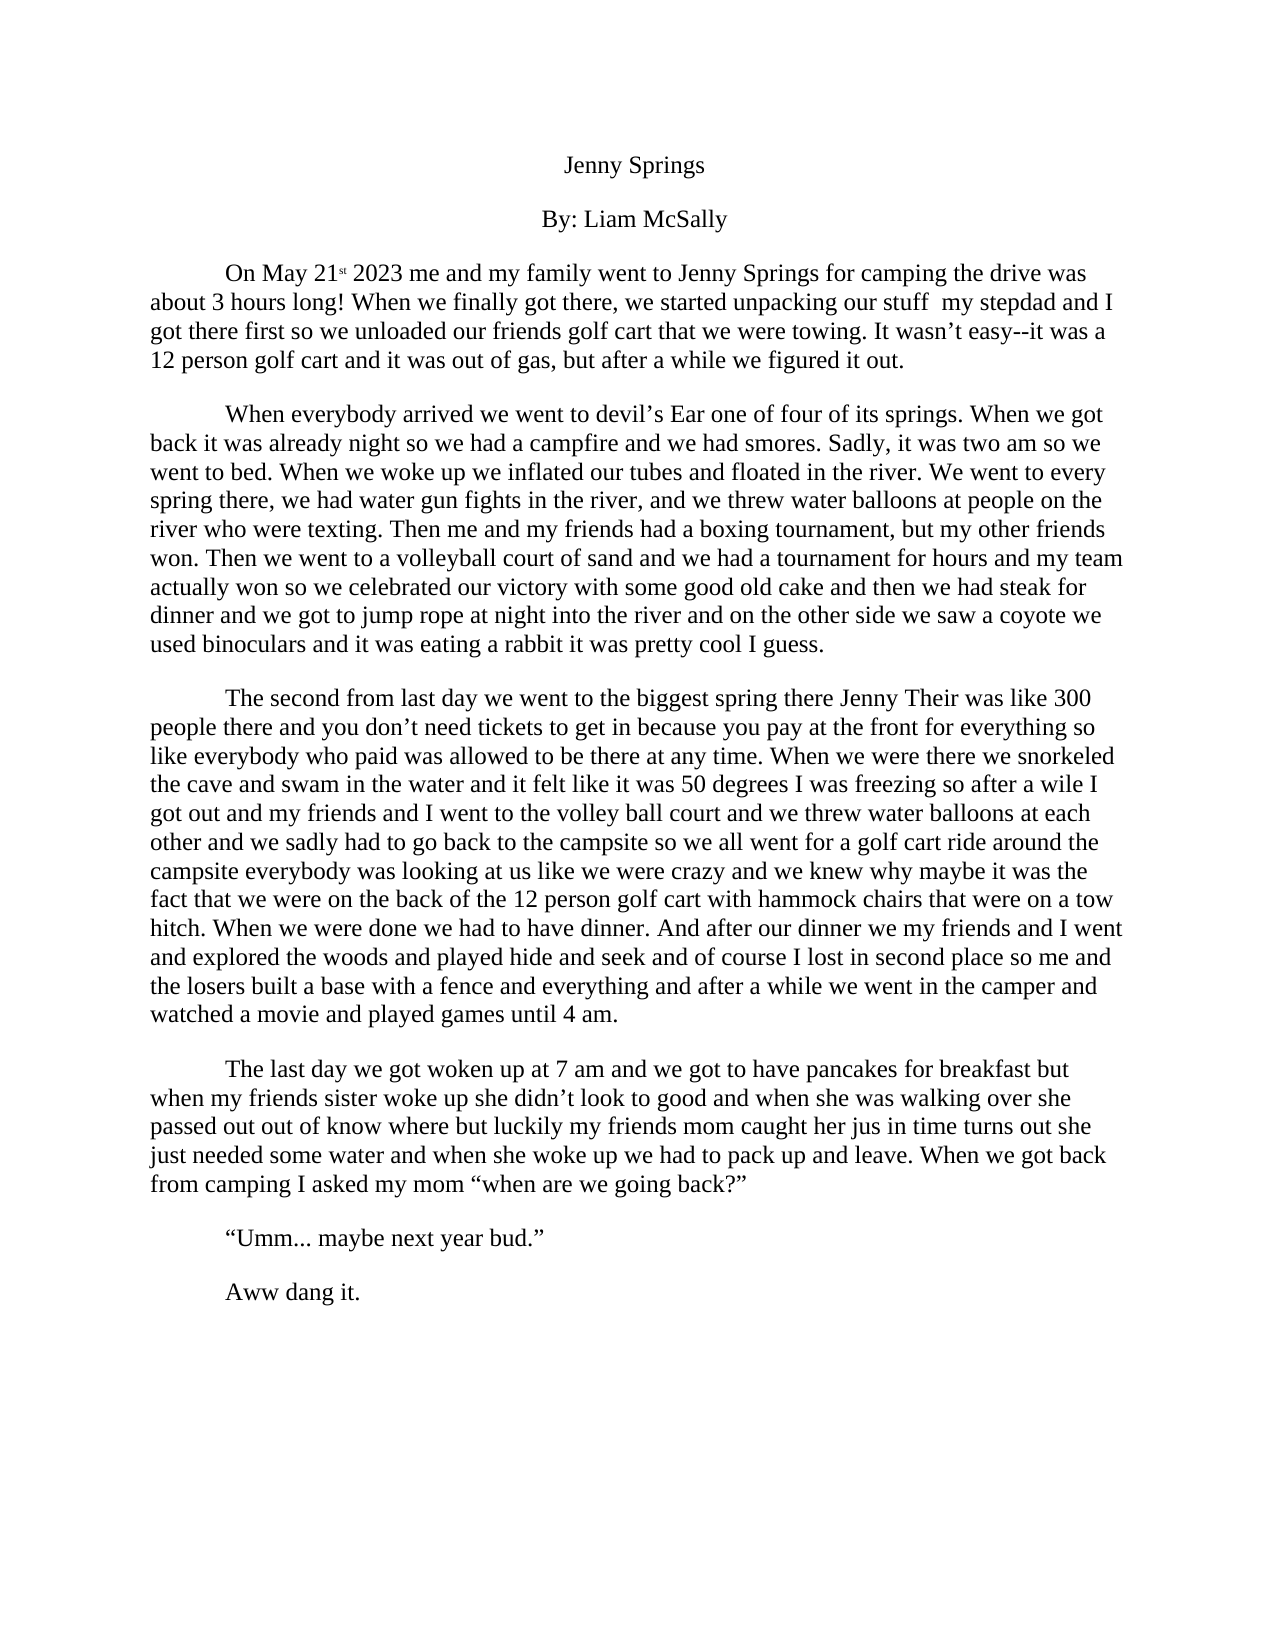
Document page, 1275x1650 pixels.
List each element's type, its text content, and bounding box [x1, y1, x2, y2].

text “Umm... maybe next year bud.” [150, 1223, 1125, 1252]
text On May 21st 2023 me and my family went to Jenny Springs for camping the drive was about 3 hours long! When we finally got there, we started unpacking our stuff my stepdad and I got there first so we unloaded our friends golf cart that we were towing. It wasn’t easy--it was a 12 person golf cart and it was out of gas, but after a while we figured it out. [150, 258, 1125, 373]
text By: Liam McSally [150, 204, 1125, 233]
text Aww dang it. [150, 1277, 1125, 1306]
text The second from last day we went to the biggest spring there Jenny Their was like 300 people there and you don’t need tickets to get in because you pay at the front for everything so like everybody who paid was allowed to be there at any time. When we were there we snorkeled the cave and swam in the water and it felt like it was 50 degrees I was freezing so after a wile I got out and my friends and I went to the volley ball court and we threw water balloons at each other and we sadly had to go back to the campsite so we all went for a golf cart ride around the campsite everybody was looking at us like we were crazy and we knew why maybe it was the fact that we were on the back of the 12 person golf cart with hammock chairs that were on a tow hitch. When we were done we had to have dinner. And after our dinner we my friends and I went and explored the woods and played hide and seek and of course I lost in second place so me and the losers built a base with a fence and everything and after a while we went in the camper and watched a movie and played games until 4 am. [150, 683, 1125, 1028]
text When everybody arrived we went to devil’s Ear one of four of its springs. When we got back it was already night so we had a campfire and we had smores. Sadly, it was two am so we went to bed. When we woke up we inflated our tubes and floated in the river. We went to every spring there, we had water gun fights in the river, and we threw water balloons at people on the river who were texting. Then me and my friends had a boxing tournament, but my other friends won. Then we went to a volleyball court of sand and we had a tournament for hours and my team actually won so we celebrated our victory with some good old cake and then we had steak for dinner and we got to jump rope at night into the river and on the other side we saw a coyote we used binoculars and it was eating a rabbit it was pretty cool I guess. [150, 399, 1125, 658]
text Jenny Springs [150, 150, 1125, 179]
text The last day we got woken up at 7 am and we got to have pancakes for breakfast but when my friends sister woke up she didn’t look to good and when she was walking over she passed out out of know where but luckily my friends mom caught her jus in time turns out she just needed some water and when she woke up we had to pack up and leave. When we got back from camping I asked my mom “when are we going back?” [150, 1054, 1125, 1198]
